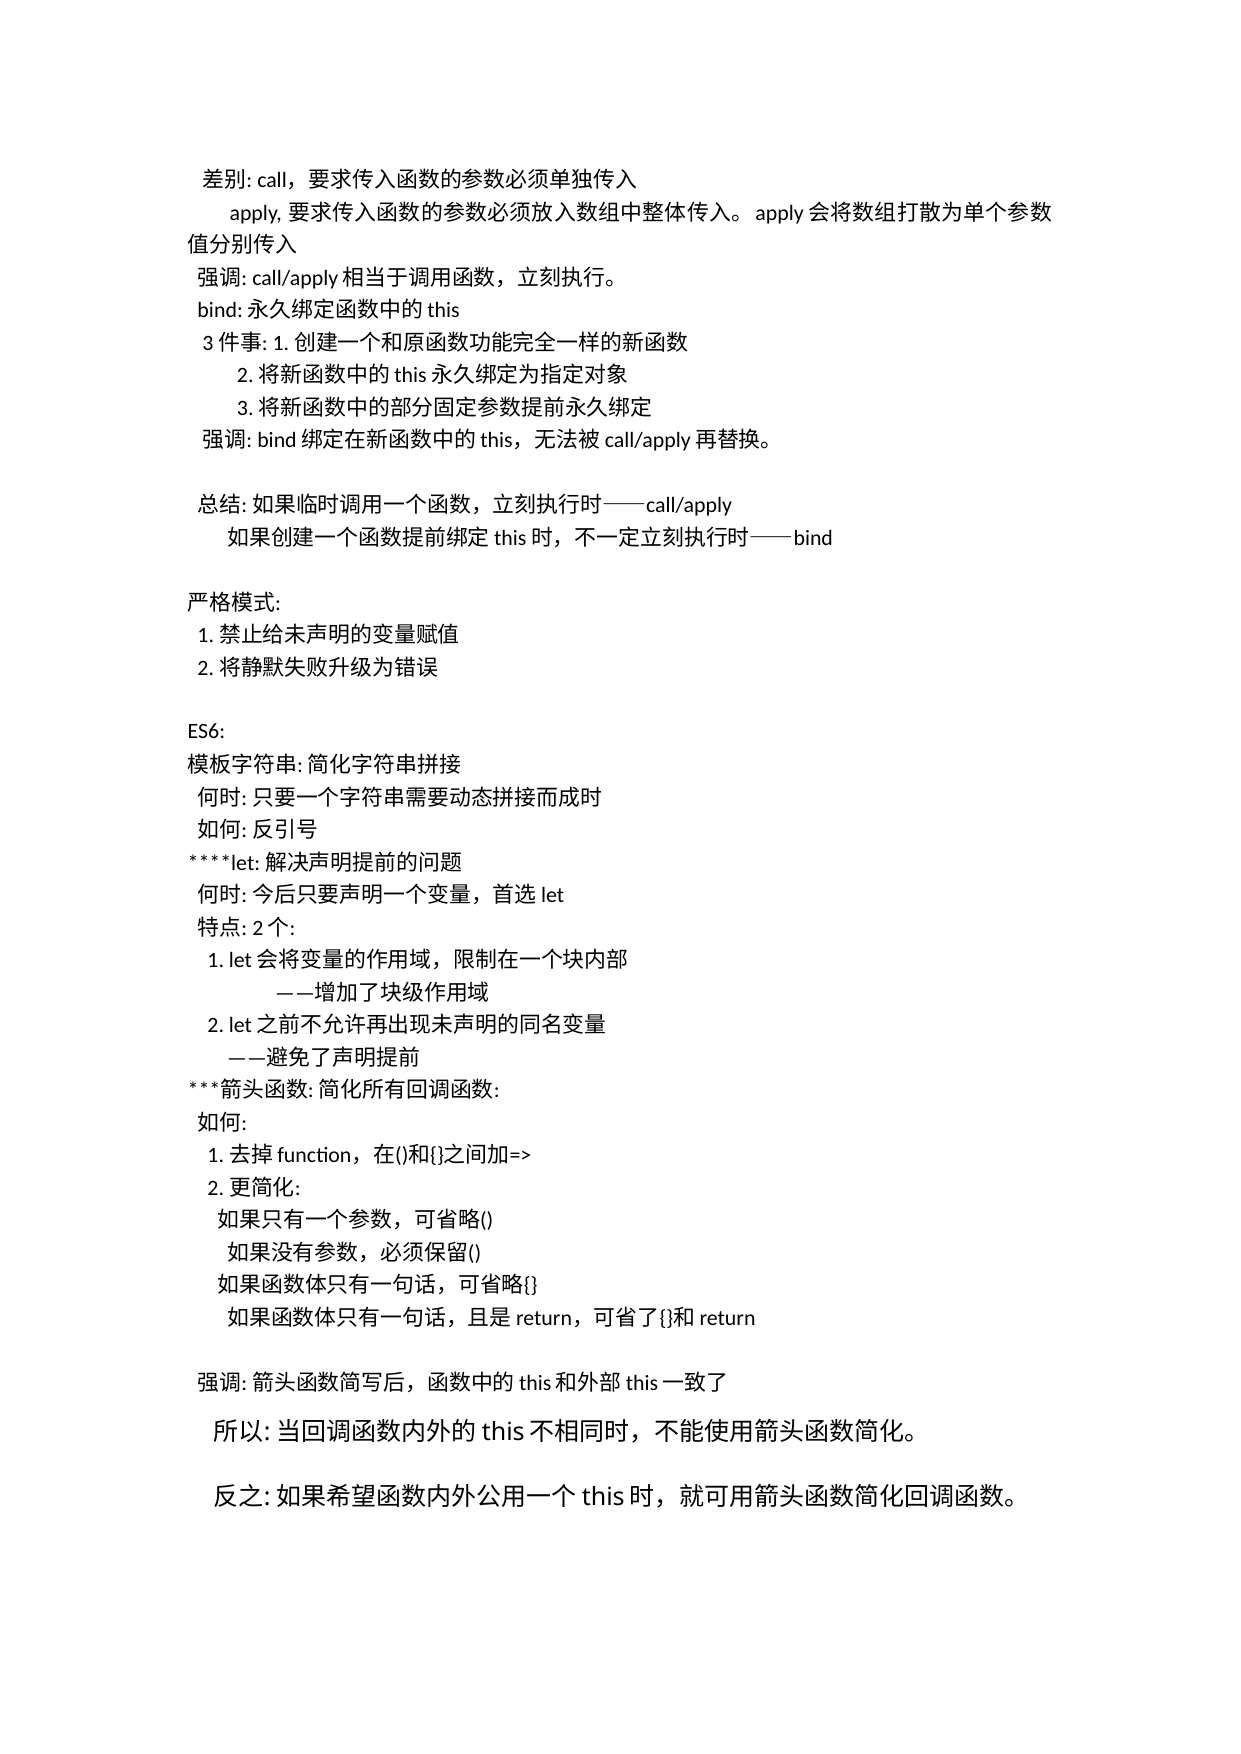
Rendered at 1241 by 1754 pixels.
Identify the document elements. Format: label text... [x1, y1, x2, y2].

text 反之: 如果希望函数内外公用一个this时，就可用箭头函数简化回调函数。 [187, 1462, 1053, 1527]
text 总结: 如果临时调用一个函数，立刻执行时——call/apply [187, 487, 1053, 519]
text 强调: call/apply相当于调用函数，立刻执行。 [187, 259, 1053, 292]
text 强调: 箭头函数简写后，函数中的this和外部this一致了 [187, 1364, 1053, 1397]
text ES6: [187, 714, 1053, 747]
text 2. 将静默失败升级为错误 [187, 649, 1053, 682]
text ——避免了声明提前 [187, 1039, 1053, 1072]
text ——增加了块级作用域 [187, 974, 1053, 1007]
text 何时: 只要一个字符串需要动态拼接而成时 [187, 779, 1053, 812]
text 如何: 反引号 [187, 812, 1053, 844]
text 特点: 2个: [187, 909, 1053, 942]
text 如果创建一个函数提前绑定this时，不一定立刻执行时——bind [187, 519, 1053, 552]
text 如何: [187, 1104, 1053, 1137]
text apply, 要求传入函数的参数必须放入数组中整体传入。apply会将数组打散为单个参数值分别传入 [187, 194, 1053, 259]
text 1. let会将变量的作用域，限制在一个块内部 [187, 942, 1053, 974]
text 所以: 当回调函数内外的this不相同时，不能使用箭头函数简化。 [187, 1397, 1053, 1462]
text 如果函数体只有一句话，且是return，可省了{}和return [187, 1299, 1053, 1332]
text 2. 更简化: [187, 1169, 1053, 1202]
text 何时: 今后只要声明一个变量，首选let [187, 877, 1053, 909]
text 强调: bind绑定在新函数中的this，无法被call/apply再替换。 [187, 422, 1053, 454]
text ***箭头函数: 简化所有回调函数: [187, 1072, 1053, 1104]
text bind: 永久绑定函数中的this [187, 292, 1053, 324]
text 如果函数体只有一句话，可省略{} [187, 1267, 1053, 1299]
text 2. 将新函数中的this永久绑定为指定对象 [187, 357, 1053, 389]
text 差别: call，要求传入函数的参数必须单独传入 [187, 162, 1053, 194]
text 1. 去掉function，在()和{}之间加=> [187, 1137, 1053, 1169]
text ****let: 解决声明提前的问题 [187, 844, 1053, 877]
text 2. let之前不允许再出现未声明的同名变量 [187, 1007, 1053, 1039]
text 3件事: 1. 创建一个和原函数功能完全一样的新函数 [187, 324, 1053, 357]
text 模板字符串: 简化字符串拼接 [187, 747, 1053, 779]
text 如果只有一个参数，可省略() [187, 1202, 1053, 1234]
text 3. 将新函数中的部分固定参数提前永久绑定 [187, 389, 1053, 422]
text 严格模式: [187, 584, 1053, 617]
text 1. 禁止给未声明的变量赋值 [187, 617, 1053, 649]
text 如果没有参数，必须保留() [187, 1234, 1053, 1267]
